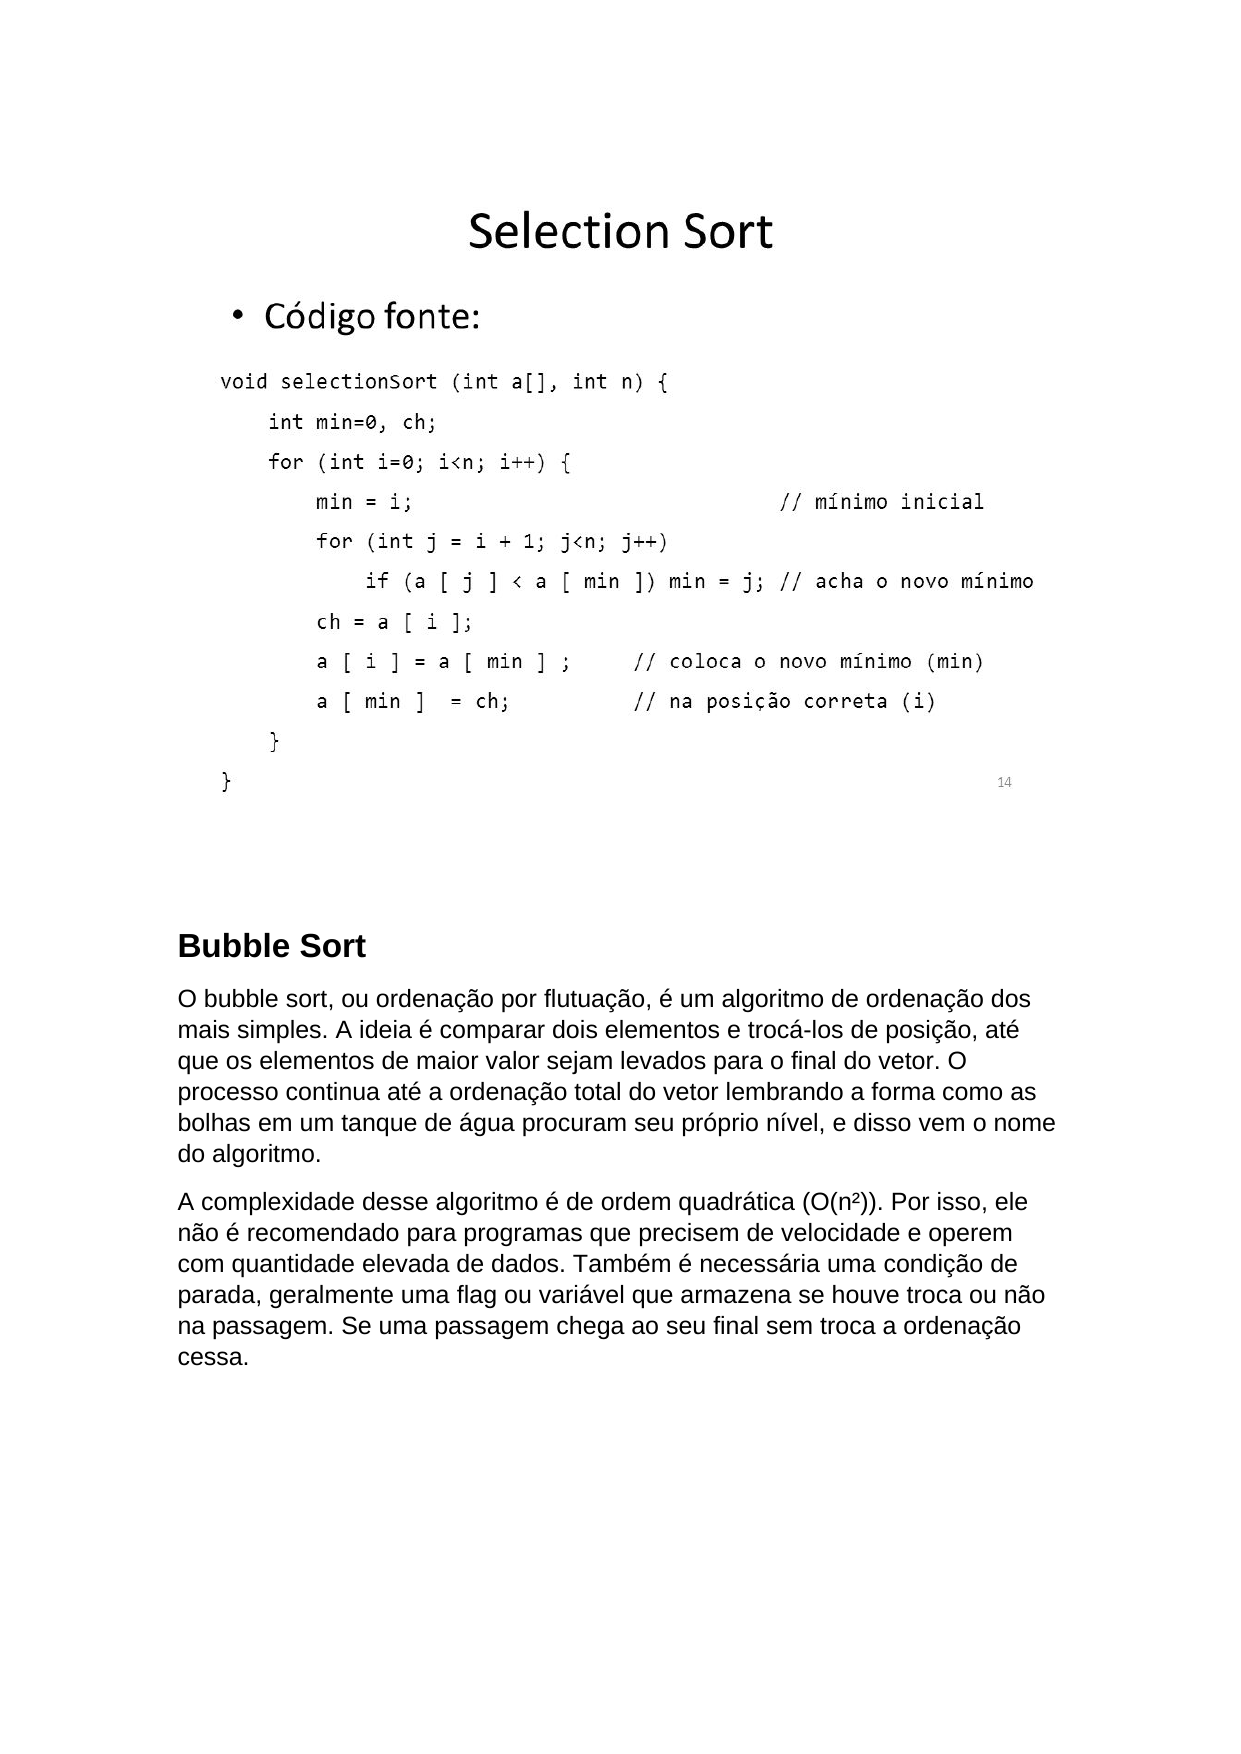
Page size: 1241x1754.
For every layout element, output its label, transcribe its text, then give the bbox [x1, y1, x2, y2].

text A complexidade desse algoritmo é de ordem quadrática (O(n²)). Por isso, ele não é recomendado para programas que precisem de velocidade e operem com quantidade elevada de dados. Também é necessária uma condição de parada, geralmente uma flag ou variável que armazena se houve troca ou não na passagem. Se uma passagem chega ao seu final sem troca a ordenação cessa. [177, 1187, 1063, 1371]
text Bubble Sort [177, 926, 1063, 964]
text O bubble sort, ou ordenação por flutuação, é um algoritmo de ordenação dos mais simples. A ideia é comparar dois elementos e trocá-los de posição, até que os elementos de maior valor sejam levados para o final do vetor. O processo continua até a ordenação total do vetor lembrando a forma como as bolhas em um tanque de água procuram seu próprio nível, e disso vem o nome do algoritmo. [177, 984, 1063, 1168]
picture [177, 147, 1063, 812]
